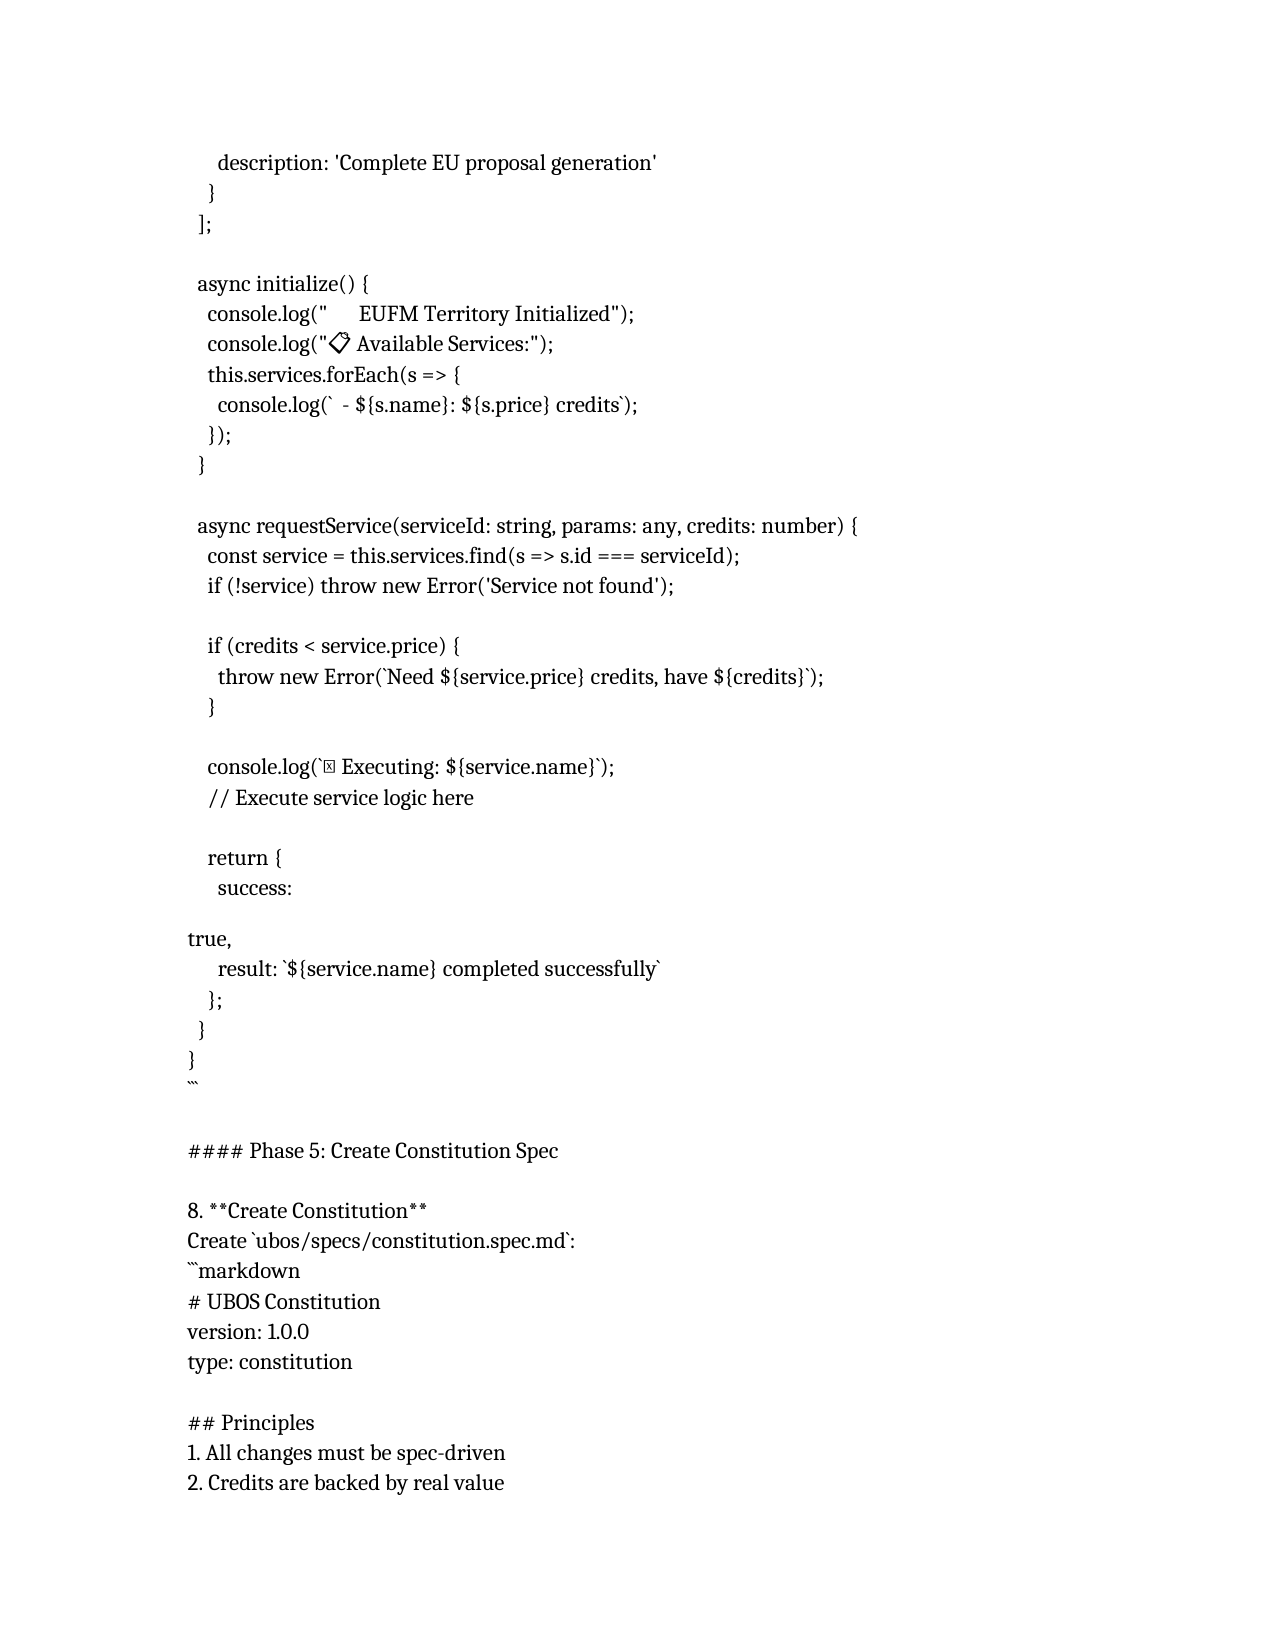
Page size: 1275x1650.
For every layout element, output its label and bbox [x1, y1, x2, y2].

text [187, 150, 1087, 901]
text [187, 926, 1087, 1496]
